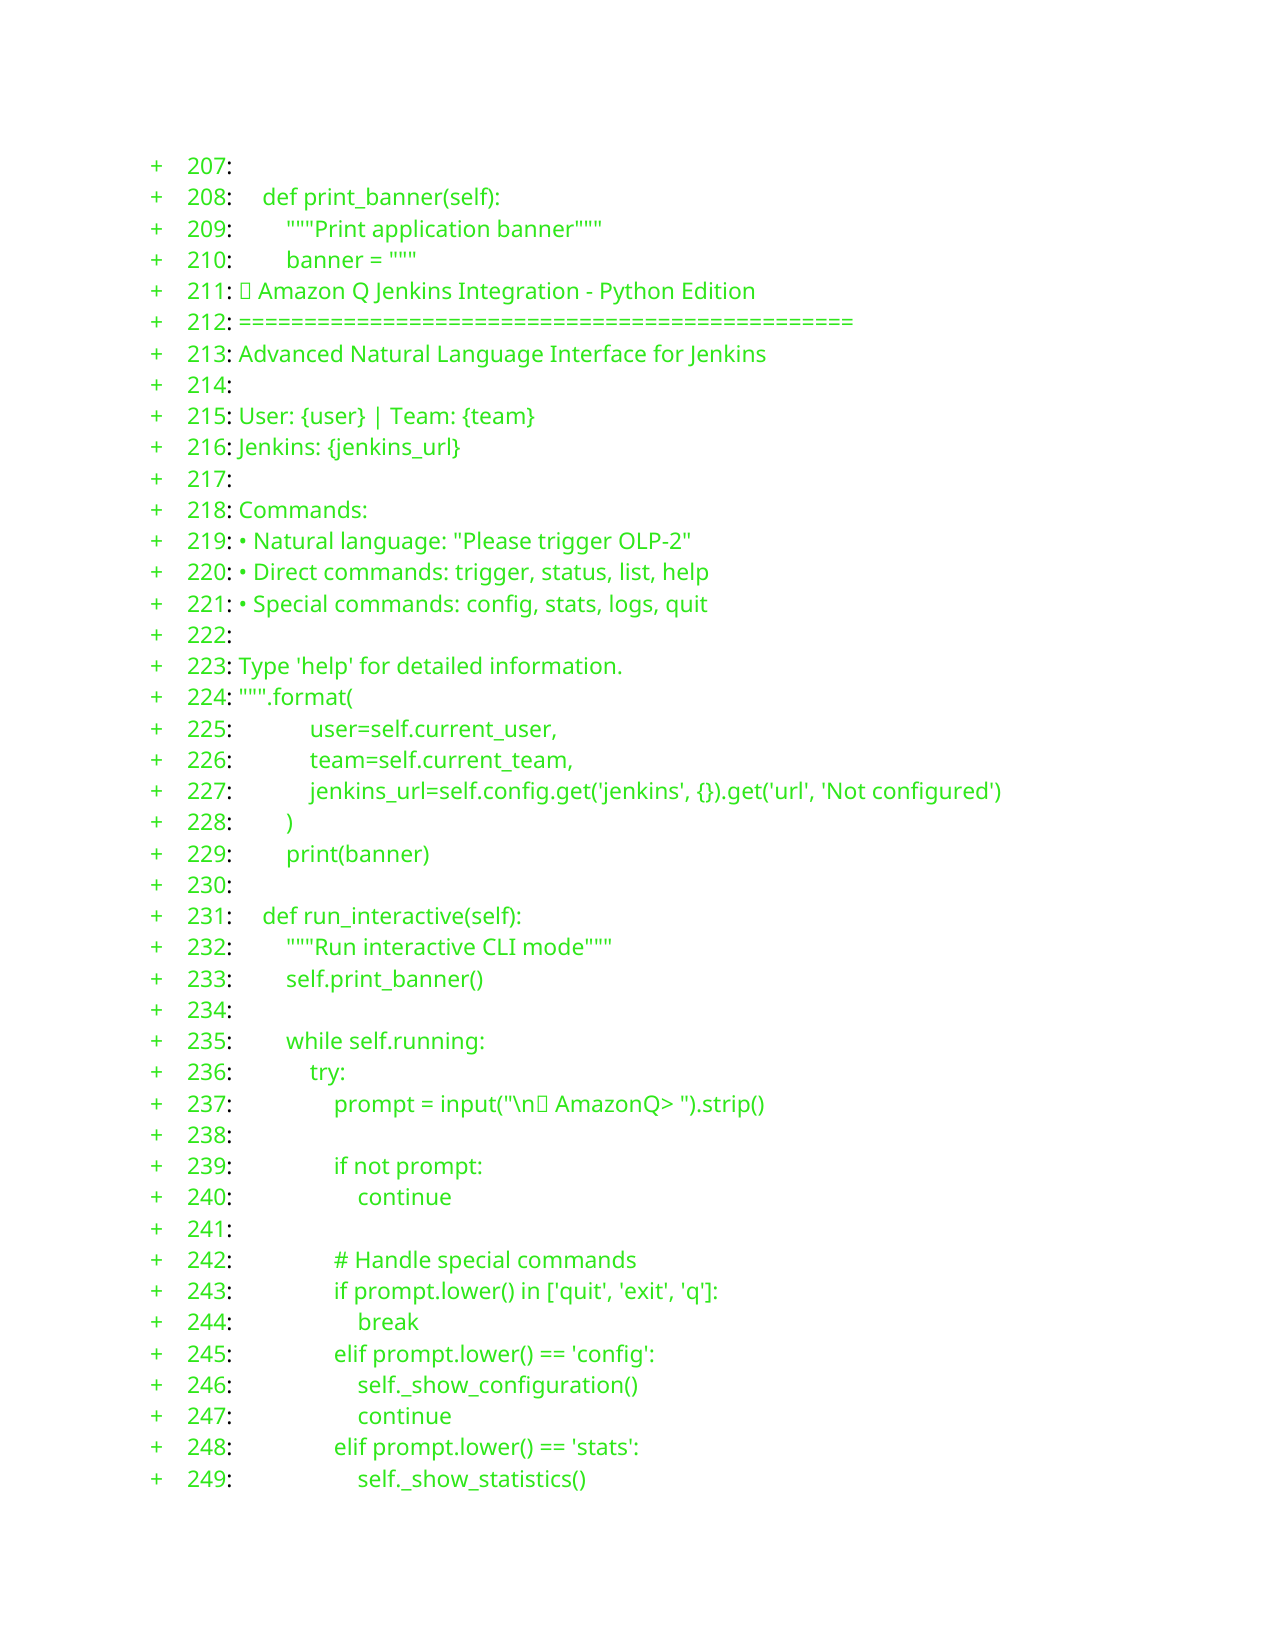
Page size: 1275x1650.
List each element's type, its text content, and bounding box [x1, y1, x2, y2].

text + 236: try: [150, 1056, 1125, 1087]
text + 210: banner = """ [150, 244, 1125, 275]
text + 220: • Direct commands: trigger, status, list, help [150, 556, 1125, 587]
text + 222: [150, 619, 1125, 650]
text + 233: self.print_banner() [150, 962, 1125, 994]
text + 235: while self.running: [150, 1025, 1125, 1056]
text + 226: team=self.current_team, [150, 744, 1125, 775]
text + 232: """Run interactive CLI mode""" [150, 931, 1125, 962]
text + 209: """Print application banner""" [150, 212, 1125, 244]
text + 229: print(banner) [150, 837, 1125, 869]
text + 228: ) [150, 806, 1125, 837]
text + 245: elif prompt.lower() == 'config': [150, 1337, 1125, 1369]
text + 215: User: {user} | Team: {team} [150, 400, 1125, 431]
text + 225: user=self.current_user, [150, 712, 1125, 744]
text + 242: # Handle special commands [150, 1244, 1125, 1275]
text + 248: elif prompt.lower() == 'stats': [150, 1431, 1125, 1462]
text + 213: Advanced Natural Language Interface for Jenkins [150, 337, 1125, 369]
text + 211: 🤖 Amazon Q Jenkins Integration - Python Edition [150, 275, 1125, 306]
text + 212: =============================================== [150, 306, 1125, 337]
text + 221: • Special commands: config, stats, logs, quit [150, 587, 1125, 619]
text + 244: break [150, 1306, 1125, 1337]
text + 218: Commands: [150, 494, 1125, 525]
text + 227: jenkins_url=self.config.get('jenkins', {}).get('url', 'Not configured') [150, 775, 1125, 806]
text + 249: self._show_statistics() [150, 1462, 1125, 1494]
text + 241: [150, 1212, 1125, 1244]
text + 243: if prompt.lower() in ['quit', 'exit', 'q']: [150, 1275, 1125, 1306]
text + 224: """.format( [150, 681, 1125, 712]
text + 231: def run_interactive(self): [150, 900, 1125, 931]
text + 247: continue [150, 1400, 1125, 1431]
text + 246: self._show_configuration() [150, 1369, 1125, 1400]
text + 237: prompt = input("\n🤖 AmazonQ> ").strip() [150, 1087, 1125, 1119]
text + 223: Type 'help' for detailed information. [150, 650, 1125, 681]
text + 238: [150, 1119, 1125, 1150]
text + 217: [150, 462, 1125, 494]
text + 219: • Natural language: "Please trigger OLP-2" [150, 525, 1125, 556]
text + 214: [150, 369, 1125, 400]
text + 230: [150, 869, 1125, 900]
text + 234: [150, 994, 1125, 1025]
text + 216: Jenkins: {jenkins_url} [150, 431, 1125, 462]
text + 239: if not prompt: [150, 1150, 1125, 1181]
text + 208: def print_banner(self): [150, 181, 1125, 212]
text + 240: continue [150, 1181, 1125, 1212]
text + 207: [150, 150, 1125, 181]
